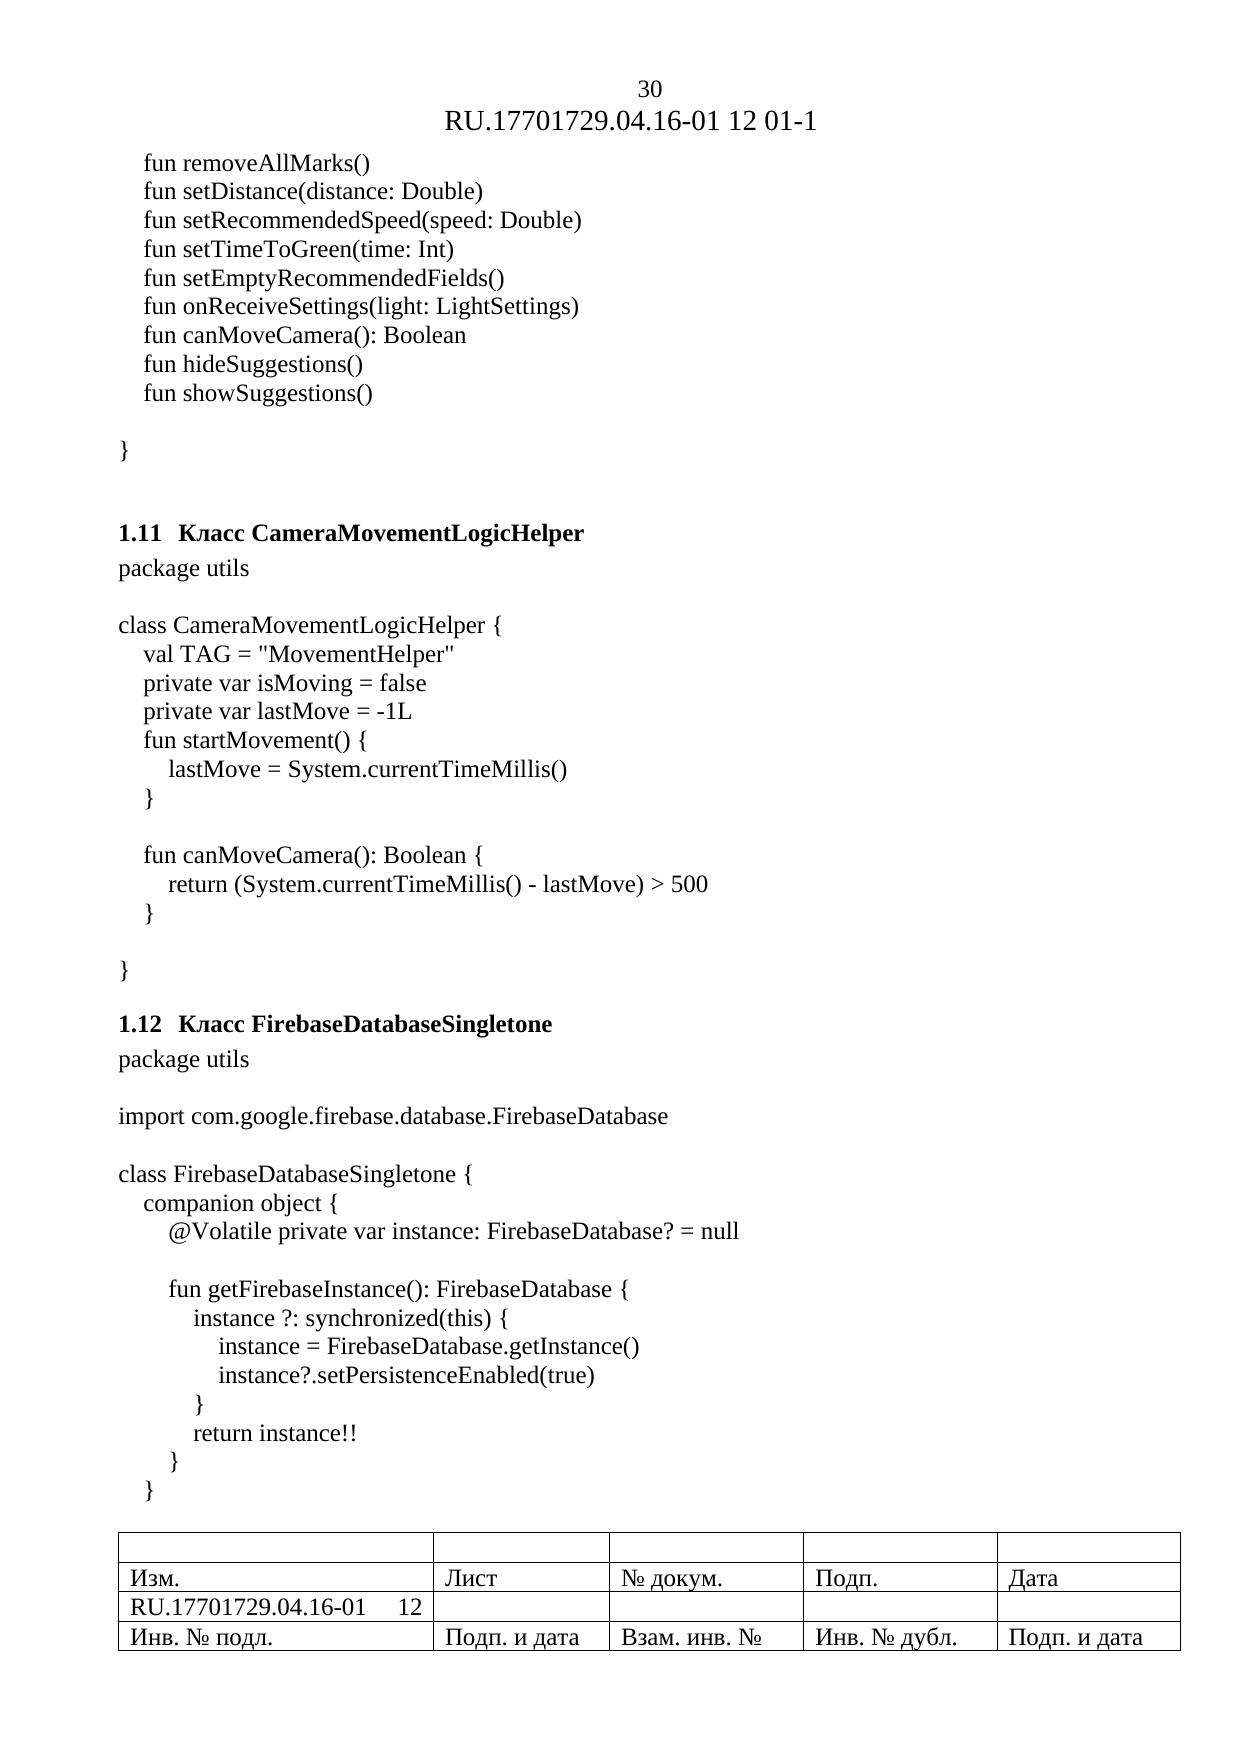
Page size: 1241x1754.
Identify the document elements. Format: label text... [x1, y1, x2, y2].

text fun setEmptyRecommendedFields() [118, 263, 1181, 291]
subtitle Класс CameraMovementLogicHelper [118, 518, 1181, 546]
text } [118, 783, 1181, 811]
text class CameraMovementLogicHelper { [118, 610, 1181, 639]
text import com.google.firebase.database.FirebaseDatabase [118, 1101, 1181, 1130]
text fun removeAllMarks() [118, 148, 1181, 176]
text class FirebaseDatabaseSingletone { [118, 1159, 1181, 1188]
text instance ?: synchronized(this) { [118, 1303, 1181, 1331]
text instance = FirebaseDatabase.getInstance() [118, 1331, 1181, 1360]
text fun startMovement() { [118, 725, 1181, 754]
text } [118, 955, 1181, 984]
text fun setDistance(distance: Double) [118, 176, 1181, 205]
text return (System.currentTimeMillis() - lastMove) > 500 [118, 869, 1181, 898]
text fun setTimeToGreen(time: Int) [118, 234, 1181, 263]
text @Volatile private var instance: FirebaseDatabase? = null [118, 1216, 1181, 1245]
text } [118, 1446, 1181, 1475]
text package utils [118, 553, 1181, 581]
text fun showSuggestions() [118, 378, 1181, 406]
text fun getFirebaseInstance(): FirebaseDatabase { [118, 1274, 1181, 1303]
text } [118, 1389, 1181, 1418]
text fun canMoveCamera(): Boolean [118, 320, 1181, 349]
text } [118, 435, 1181, 464]
text fun setRecommendedSpeed(speed: Double) [118, 205, 1181, 234]
text lastMove = System.currentTimeMillis() [118, 754, 1181, 783]
text val TAG = "MovementHelper" [118, 639, 1181, 668]
text private var lastMove = -1L [118, 696, 1181, 725]
text package utils [118, 1044, 1181, 1073]
text fun canMoveCamera(): Boolean { [118, 840, 1181, 869]
subtitle Класс FirebaseDatabaseSingletone [118, 1009, 1181, 1038]
text private var isMoving = false [118, 668, 1181, 696]
text } [118, 898, 1181, 926]
text } [118, 1475, 1181, 1504]
text companion object { [118, 1188, 1181, 1216]
text instance?.setPersistenceEnabled(true) [118, 1360, 1181, 1389]
text return instance!! [118, 1418, 1181, 1446]
text fun hideSuggestions() [118, 349, 1181, 378]
text fun onReceiveSettings(light: LightSettings) [118, 291, 1181, 320]
